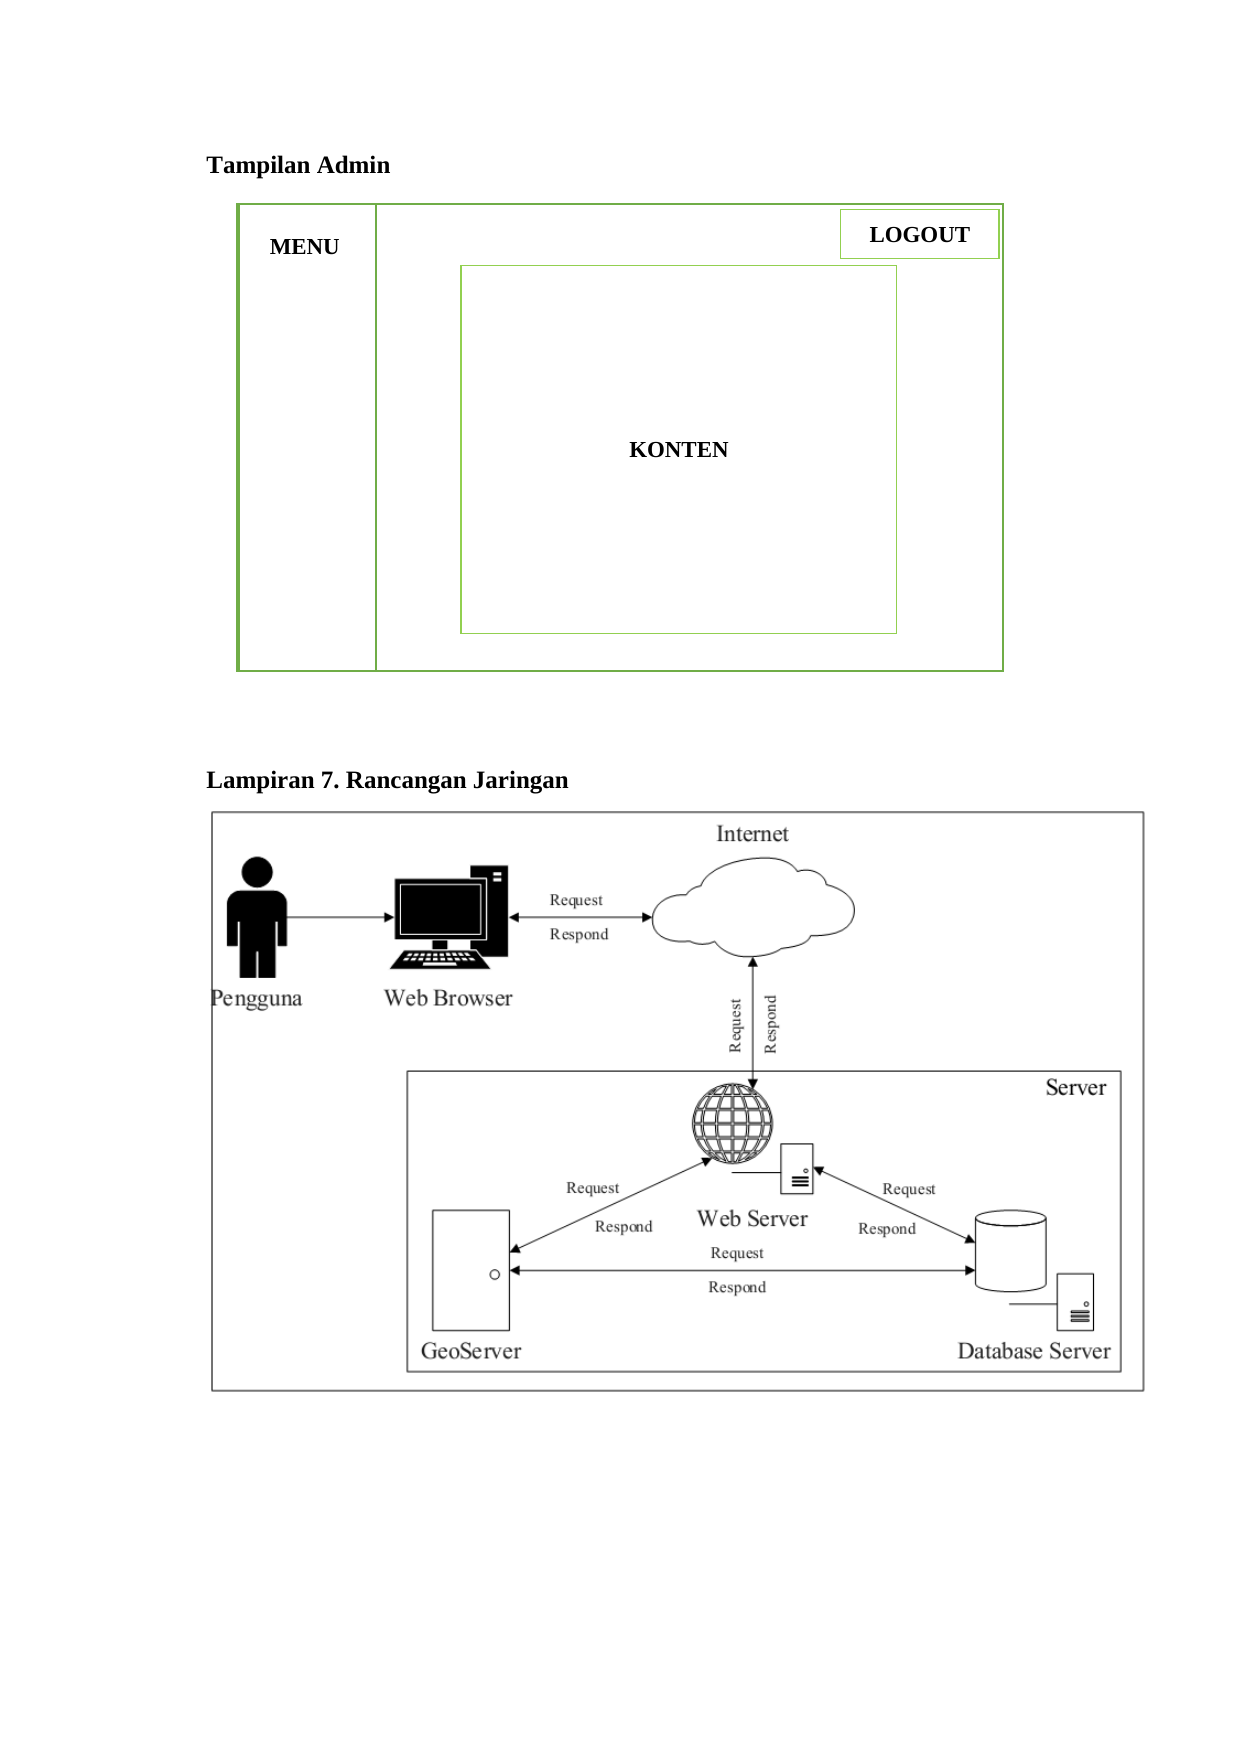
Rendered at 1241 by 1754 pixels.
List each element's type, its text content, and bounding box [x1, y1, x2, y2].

list Lampiran 7. Rancangan Jaringan [206, 765, 1090, 793]
list Tampilan Admin [206, 150, 1090, 179]
picture [206, 807, 1147, 1396]
